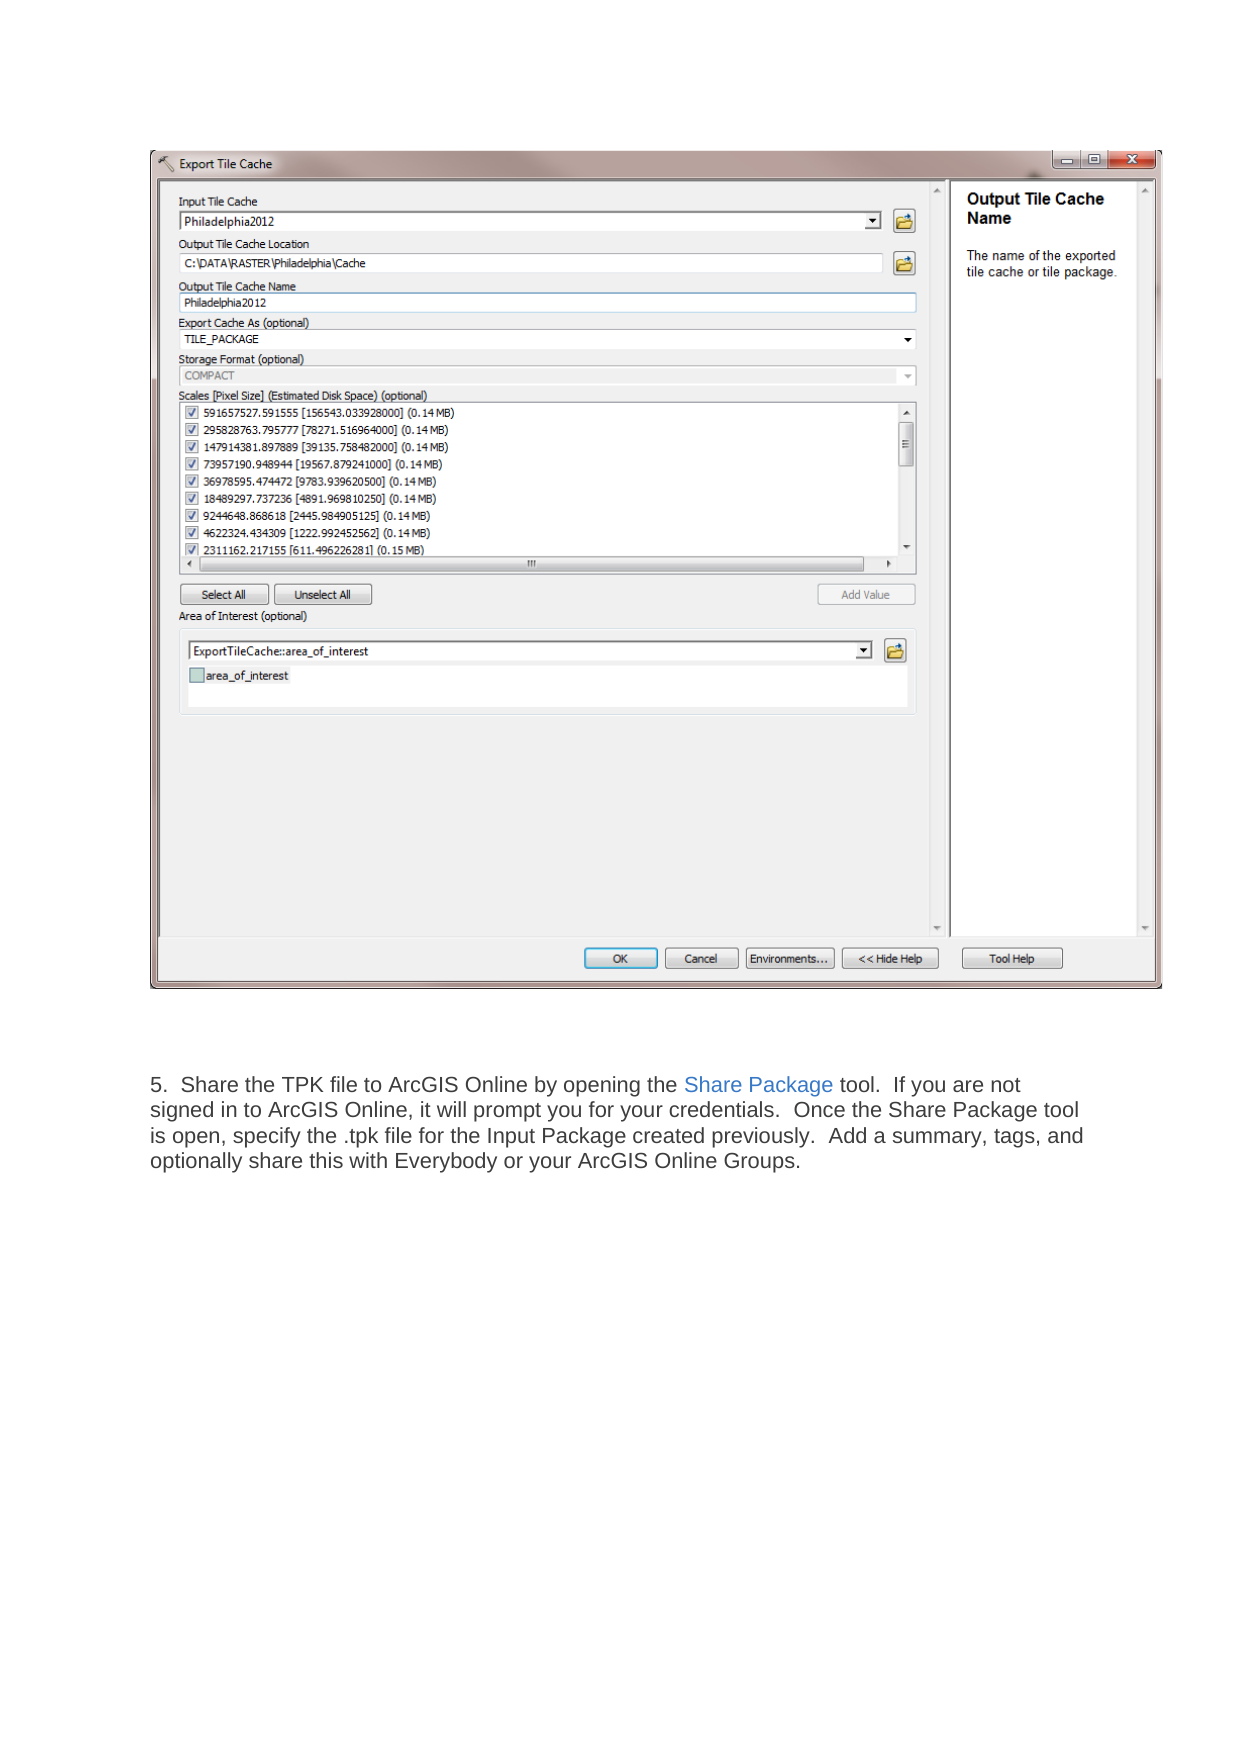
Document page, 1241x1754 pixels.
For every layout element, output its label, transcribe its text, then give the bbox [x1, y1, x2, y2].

text 5. Share the TPK file to ArcGIS Online by opening the Share Package tool. If you are not signed in to ArcGIS Online, it will prompt you for your credentials. Once the Share Package tool is open, specify the .tpk file for the Input Package created previously. Add a summary, tags, and optionally share this with Everybody or your ArcGIS Online Groups. [150, 1072, 1090, 1173]
picture [150, 150, 1163, 989]
